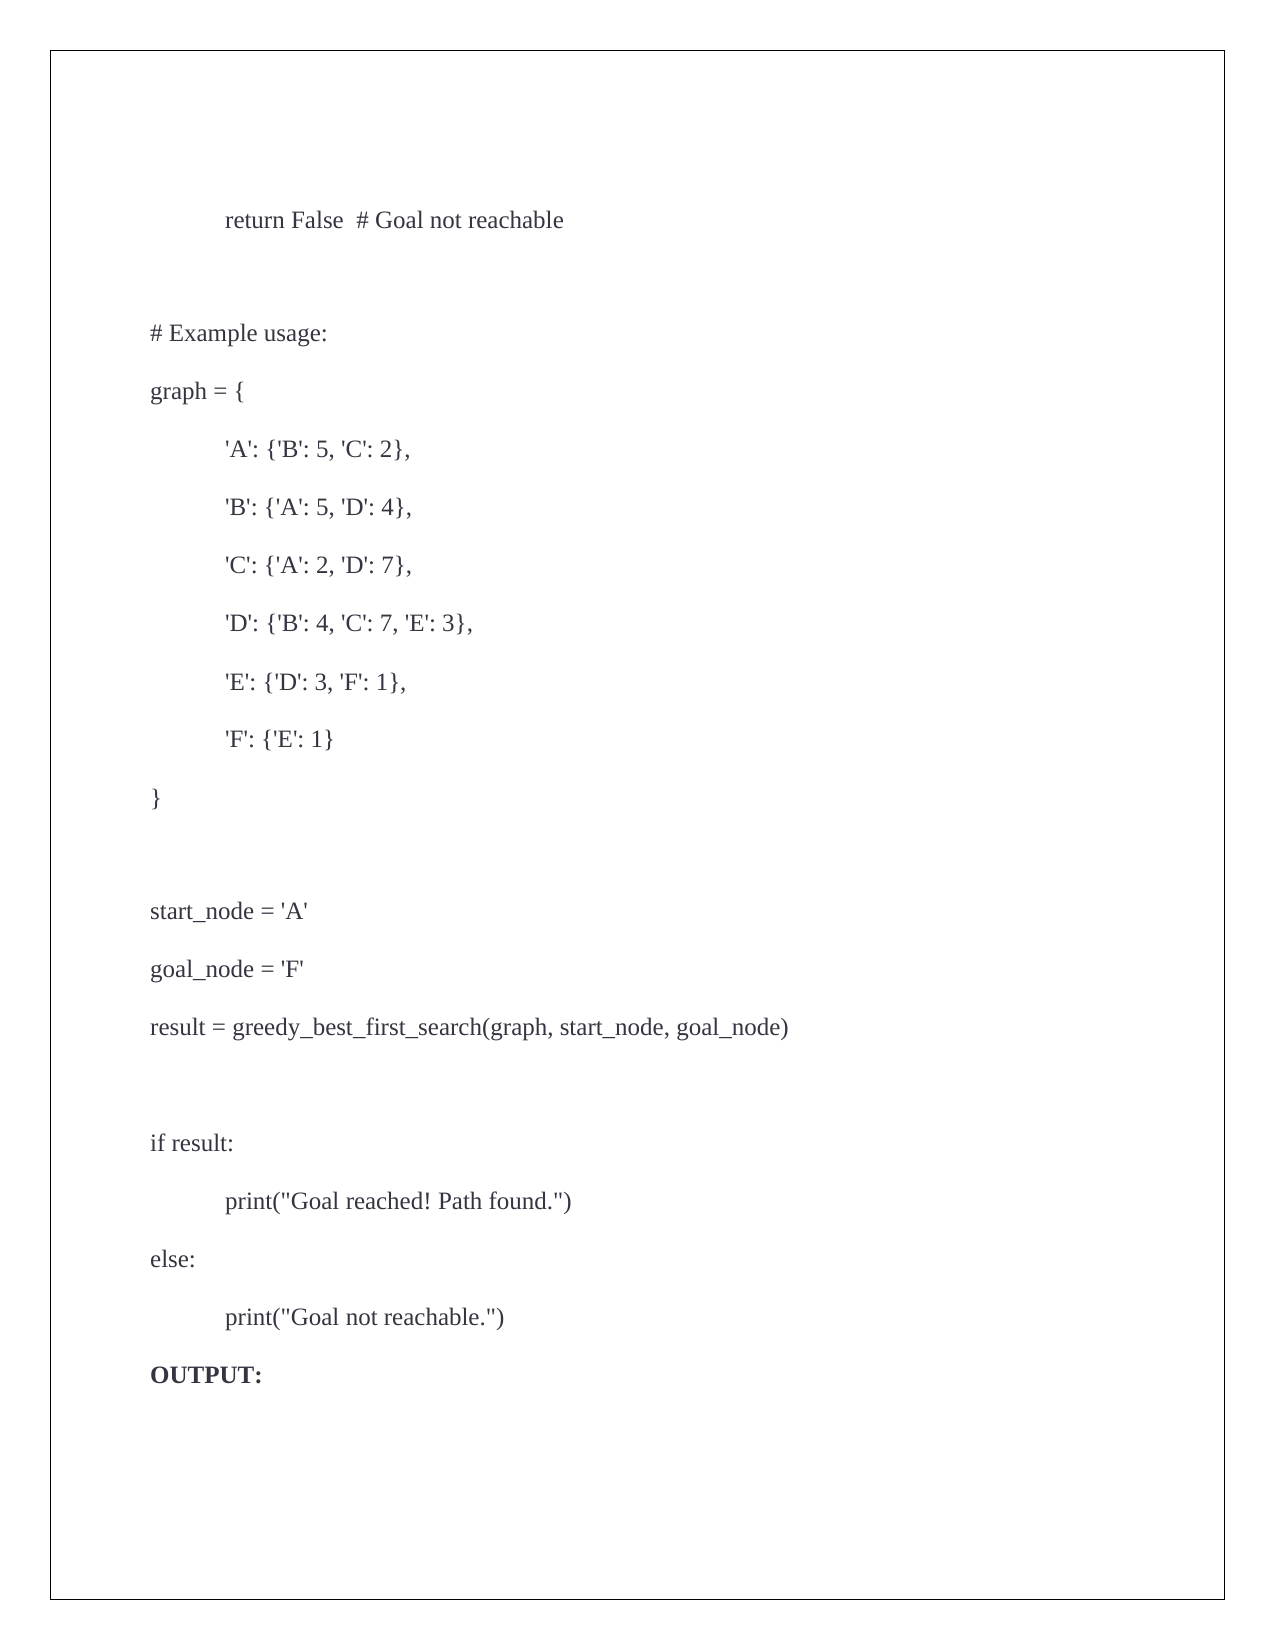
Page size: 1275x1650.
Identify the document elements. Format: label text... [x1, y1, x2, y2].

text goal_node = 'F' [150, 954, 1125, 983]
text result = greedy_best_first_search(graph, start_node, goal_node) [150, 1012, 1125, 1041]
text 'E': {'D': 3, 'F': 1}, [150, 667, 1125, 695]
text } [150, 783, 1125, 811]
text print("Goal reached! Path found.") [150, 1186, 1125, 1215]
text 'C': {'A': 2, 'D': 7}, [150, 551, 1125, 579]
text else: [150, 1244, 1125, 1273]
text 'A': {'B': 5, 'C': 2}, [150, 434, 1125, 463]
text if result: [150, 1128, 1125, 1157]
text return False # Goal not reachable [150, 205, 1125, 234]
text graph = { [150, 376, 1125, 405]
text 'F': {'E': 1} [150, 724, 1125, 753]
text OUTPUT: [150, 1360, 1125, 1389]
text start_node = 'A' [150, 896, 1125, 924]
text 'B': {'A': 5, 'D': 4}, [150, 492, 1125, 521]
text print("Goal not reachable.") [150, 1302, 1125, 1331]
text # Example usage: [150, 318, 1125, 347]
text 'D': {'B': 4, 'C': 7, 'E': 3}, [150, 608, 1125, 637]
